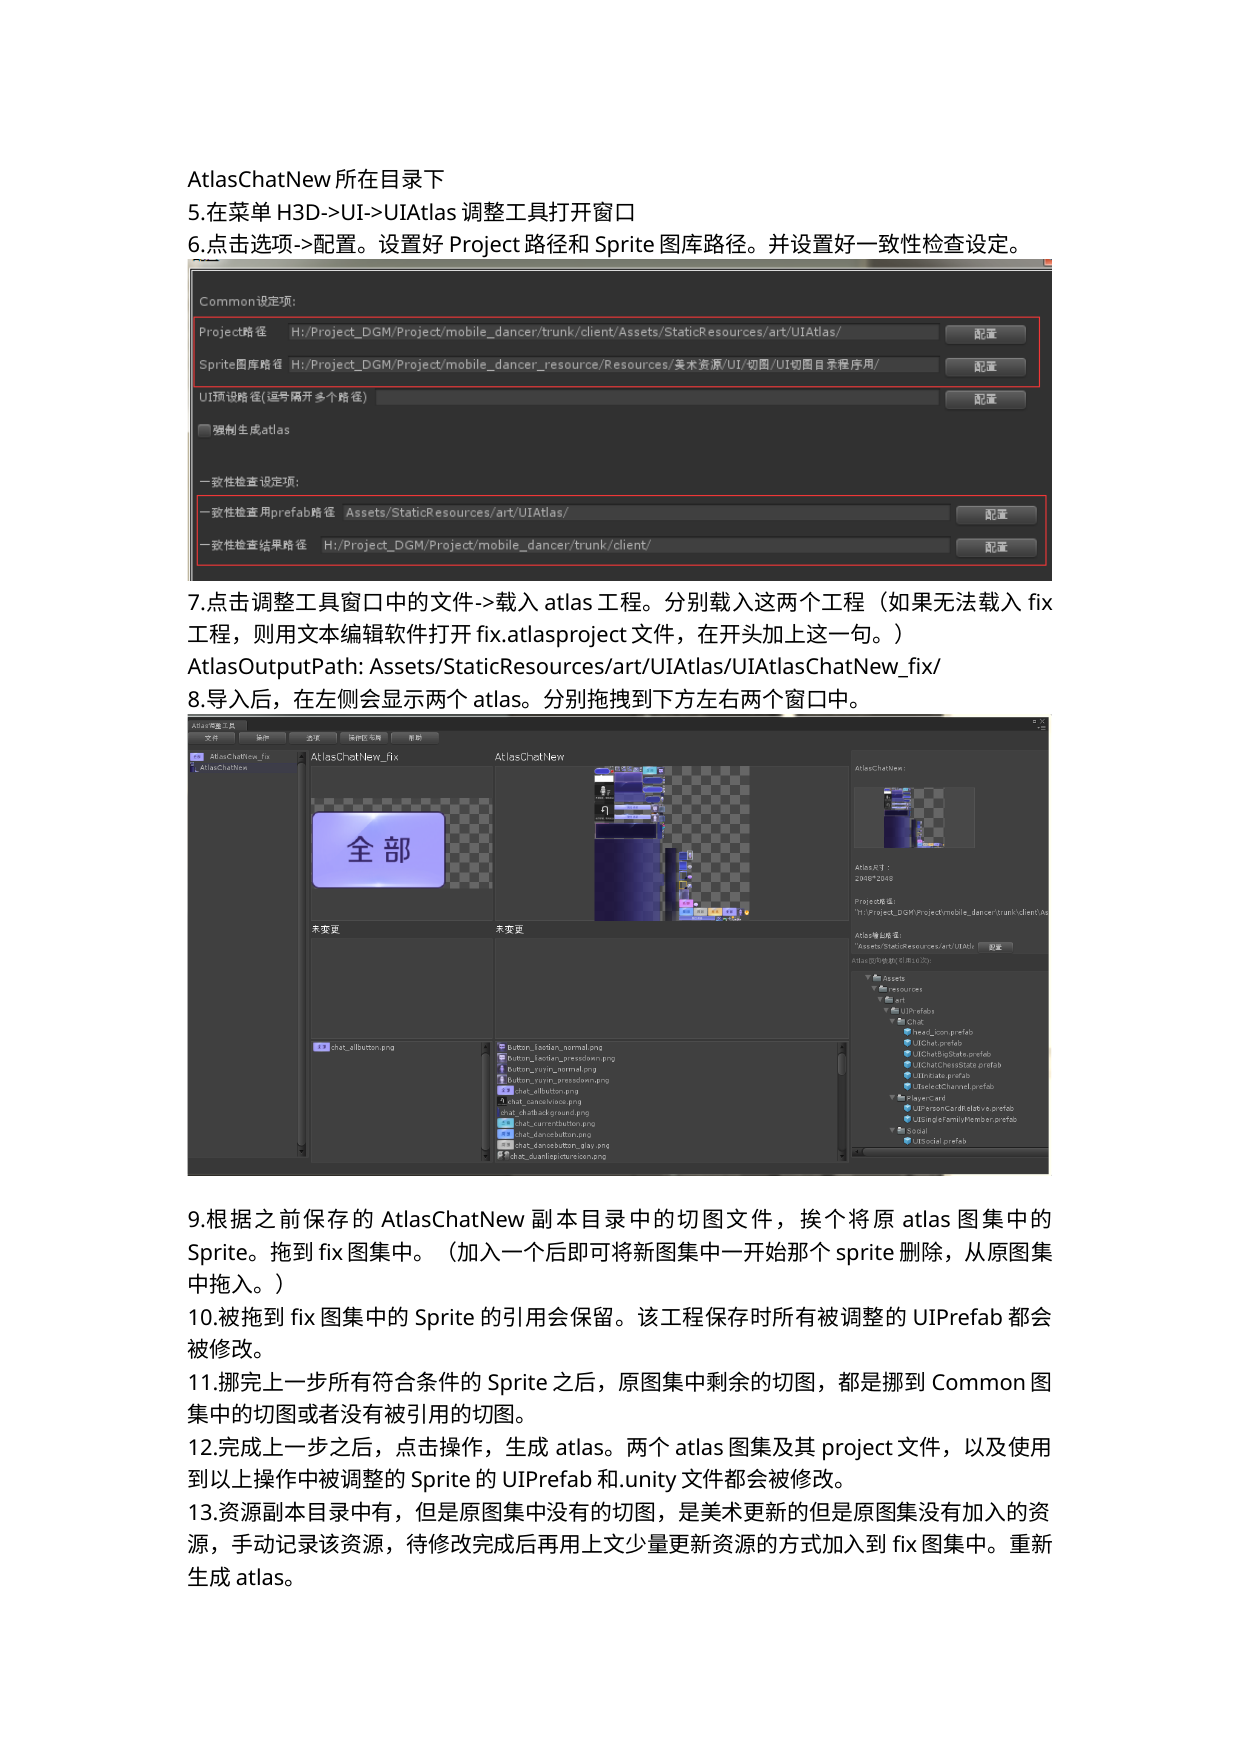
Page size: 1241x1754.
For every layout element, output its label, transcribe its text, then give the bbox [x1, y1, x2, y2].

list 根据之前保存的AtlasChatNew副本目录中的切图文件，挨个将原atlas图集中的Sprite。拖到fix图集中。（加入一个后即可将新图集中一开始那个sprite删除，从原图集中拖入。） [187, 1202, 1053, 1299]
list AtlasOutputPath: Assets/StaticResources/art/UIAtlas/UIAtlasChatNew_fix/ [187, 649, 1053, 682]
list 在菜单H3D->UI->UIAtlas调整工具打开窗口 [187, 194, 1053, 227]
picture [187, 259, 1052, 581]
list 资源副本目录中有，但是原图集中没有的切图，是美术更新的但是原图集没有加入的资源，手动记录该资源，待修改完成后再用上文少量更新资源的方式加入到fix图集中。重新生成atlas。 [187, 1494, 1053, 1592]
picture [187, 714, 1052, 1176]
list 8.导入后，在左侧会显示两个atlas。分别拖拽到下方左右两个窗口中。 [187, 682, 1053, 714]
list 点击选项->配置。设置好Project路径和Sprite图库路径。并设置好一致性检查设定。 [187, 227, 1053, 259]
list 被拖到fix图集中的Sprite的引用会保留。该工程保存时所有被调整的UIPrefab都会被修改。 [187, 1299, 1053, 1364]
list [187, 162, 1053, 194]
list 挪完上一步所有符合条件的Sprite之后，原图集中剩余的切图，都是挪到Common图集中的切图或者没有被引用的切图。 [187, 1364, 1053, 1429]
list 点击调整工具窗口中的文件->载入atlas工程。分别载入这两个工程（如果无法载入fix工程，则用文本编辑软件打开fix.atlasproject文件，在开头加上这一句。） [187, 584, 1053, 649]
list 完成上一步之后，点击操作，生成atlas。两个atlas图集及其project文件，以及使用到以上操作中被调整的Sprite的UIPrefab和.unity文件都会被修改。 [187, 1429, 1053, 1494]
